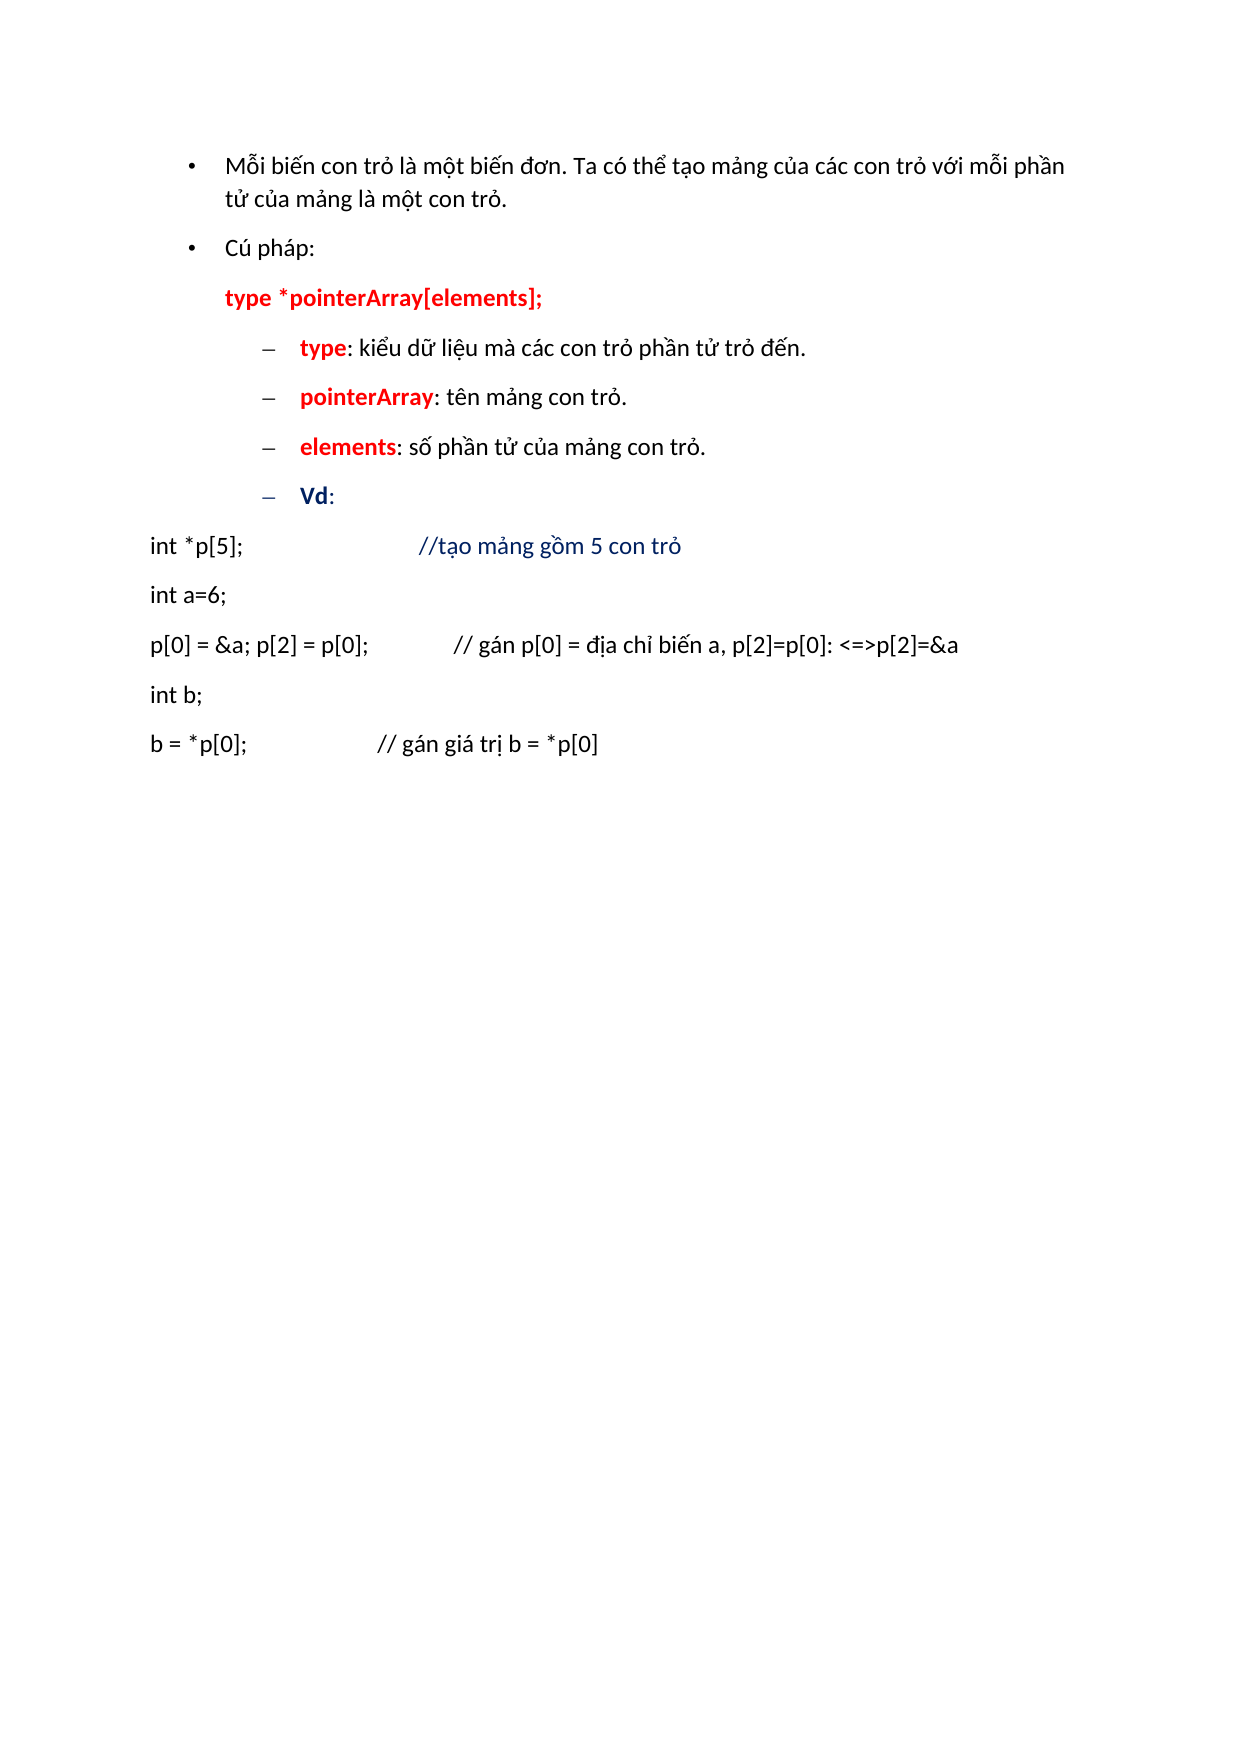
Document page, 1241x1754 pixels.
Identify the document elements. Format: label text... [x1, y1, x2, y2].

list Cú pháp: [187, 232, 1090, 263]
list type: kiểu dữ liệu mà các con trỏ phần tử trỏ đến. [262, 332, 1090, 362]
text type *pointerArray[elements]; [150, 282, 1090, 313]
text int *p[5]; //tạo mảng gồm 5 con trỏ [150, 530, 1090, 561]
list elements: số phần tử của mảng con trỏ. [262, 431, 1090, 461]
text b = *p[0]; // gán giá trị b = *p[0] [150, 728, 1090, 759]
list pointerArray: tên mảng con trỏ. [262, 381, 1090, 412]
list Mỗi biến con trỏ là một biến đơn. Ta có thể tạo mảng của các con trỏ với mỗi phần tử của mảng là một con trỏ. [187, 150, 1090, 213]
text int b; [150, 679, 1090, 709]
list Vd: [262, 480, 1090, 511]
text p[0] = &a; p[2] = p[0]; // gán p[0] = địa chỉ biến a, p[2]=p[0]: <=>p[2]=&a [150, 629, 1090, 660]
text int a=6; [150, 579, 1090, 610]
